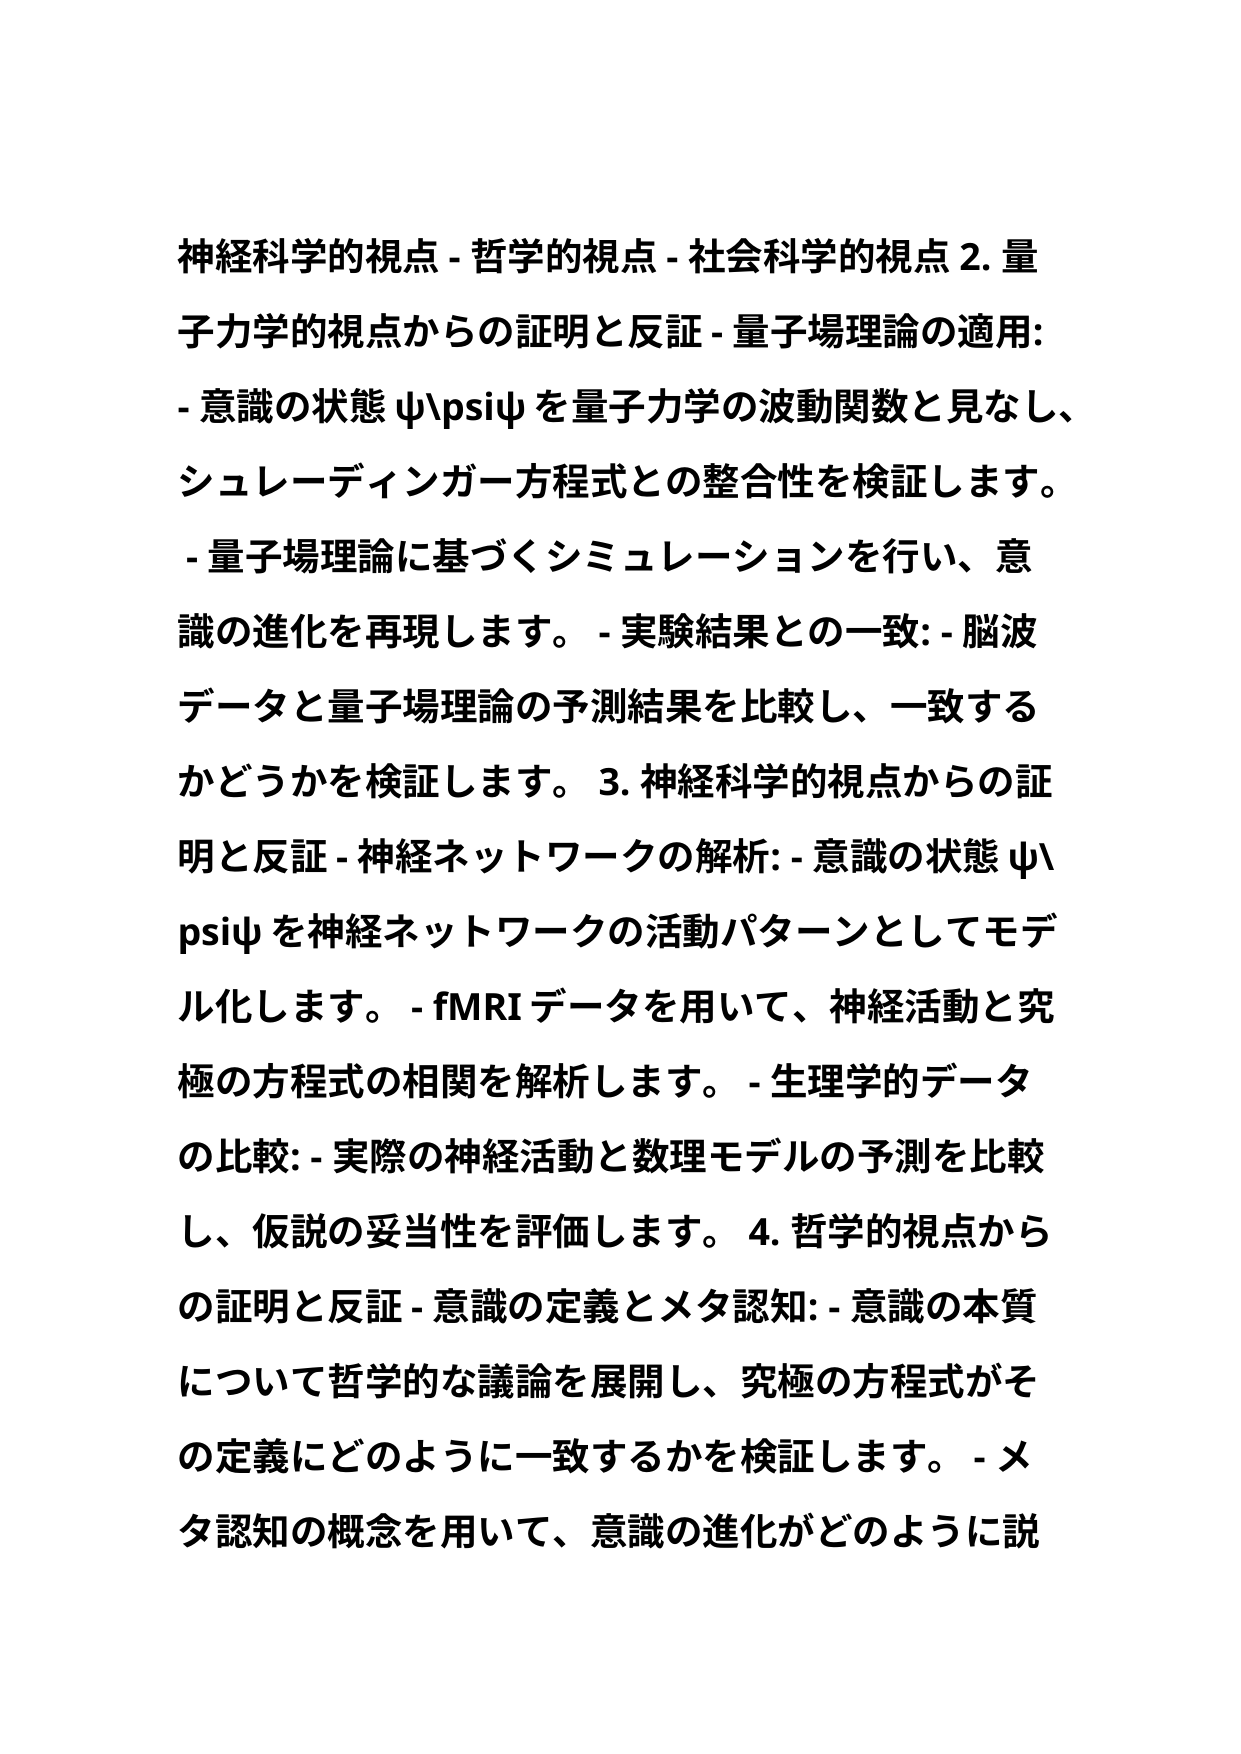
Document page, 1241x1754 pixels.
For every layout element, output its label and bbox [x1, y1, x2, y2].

text [177, 217, 1063, 1567]
